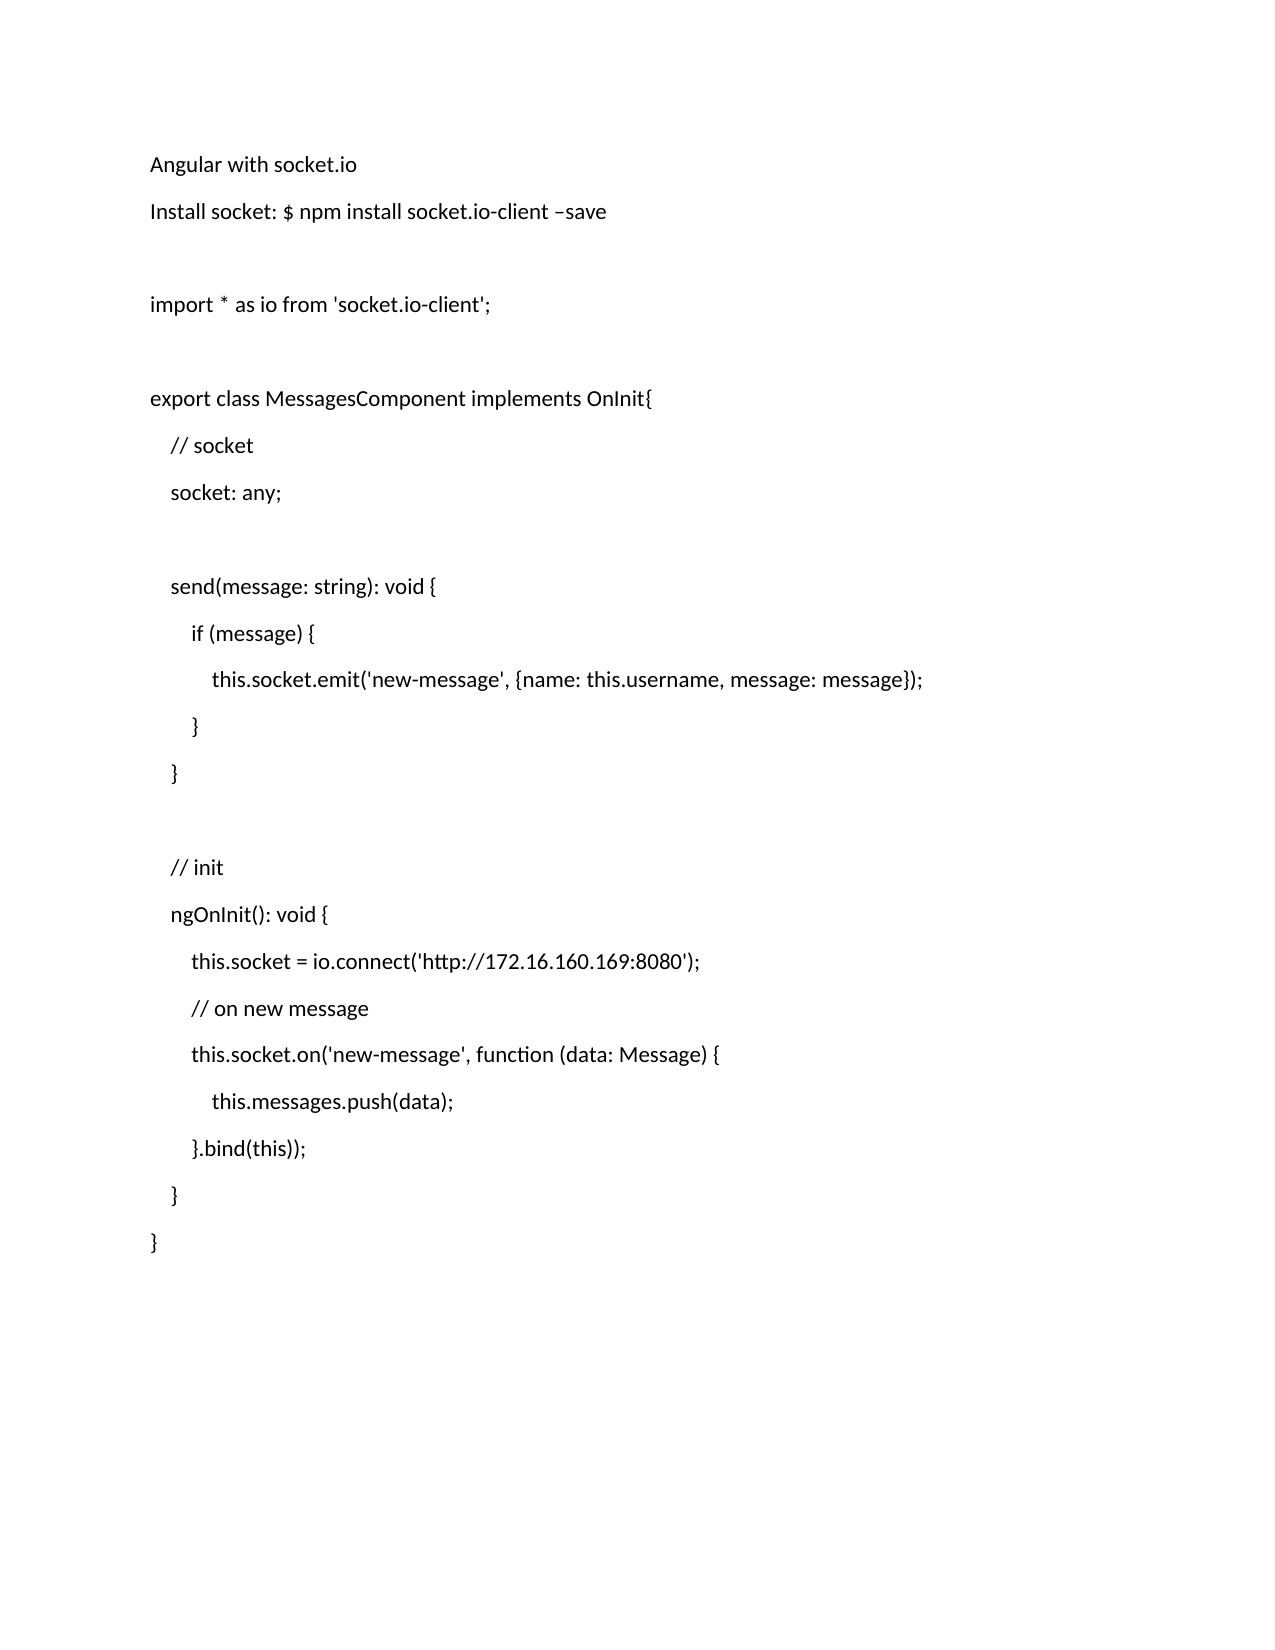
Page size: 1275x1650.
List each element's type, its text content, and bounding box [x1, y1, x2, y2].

text this.messages.push(data); [150, 1087, 1125, 1116]
text export class MessagesComponent implements OnInit{ [150, 384, 1125, 412]
text this.socket.emit('new-message', {name: this.username, message: message}); [150, 666, 1125, 694]
text this.socket = io.connect('http://172.16.160.169:8080'); [150, 947, 1125, 975]
text send(message: string): void { [150, 572, 1125, 600]
text // on new message [150, 994, 1125, 1022]
text socket: any; [150, 478, 1125, 506]
text this.socket.on('new-message', function (data: Message) { [150, 1041, 1125, 1069]
text if (message) { [150, 619, 1125, 647]
text // init [150, 853, 1125, 881]
text import * as io from 'socket.io-client'; [150, 291, 1125, 319]
text ngOnInit(): void { [150, 900, 1125, 928]
text } [150, 712, 1125, 741]
text } [150, 1228, 1125, 1256]
text Angular with socket.io [150, 150, 1125, 178]
text }.bind(this)); [150, 1134, 1125, 1162]
text // socket [150, 431, 1125, 459]
text } [150, 759, 1125, 787]
text Install socket: $ npm install socket.io-client –save [150, 197, 1125, 225]
text } [150, 1181, 1125, 1209]
